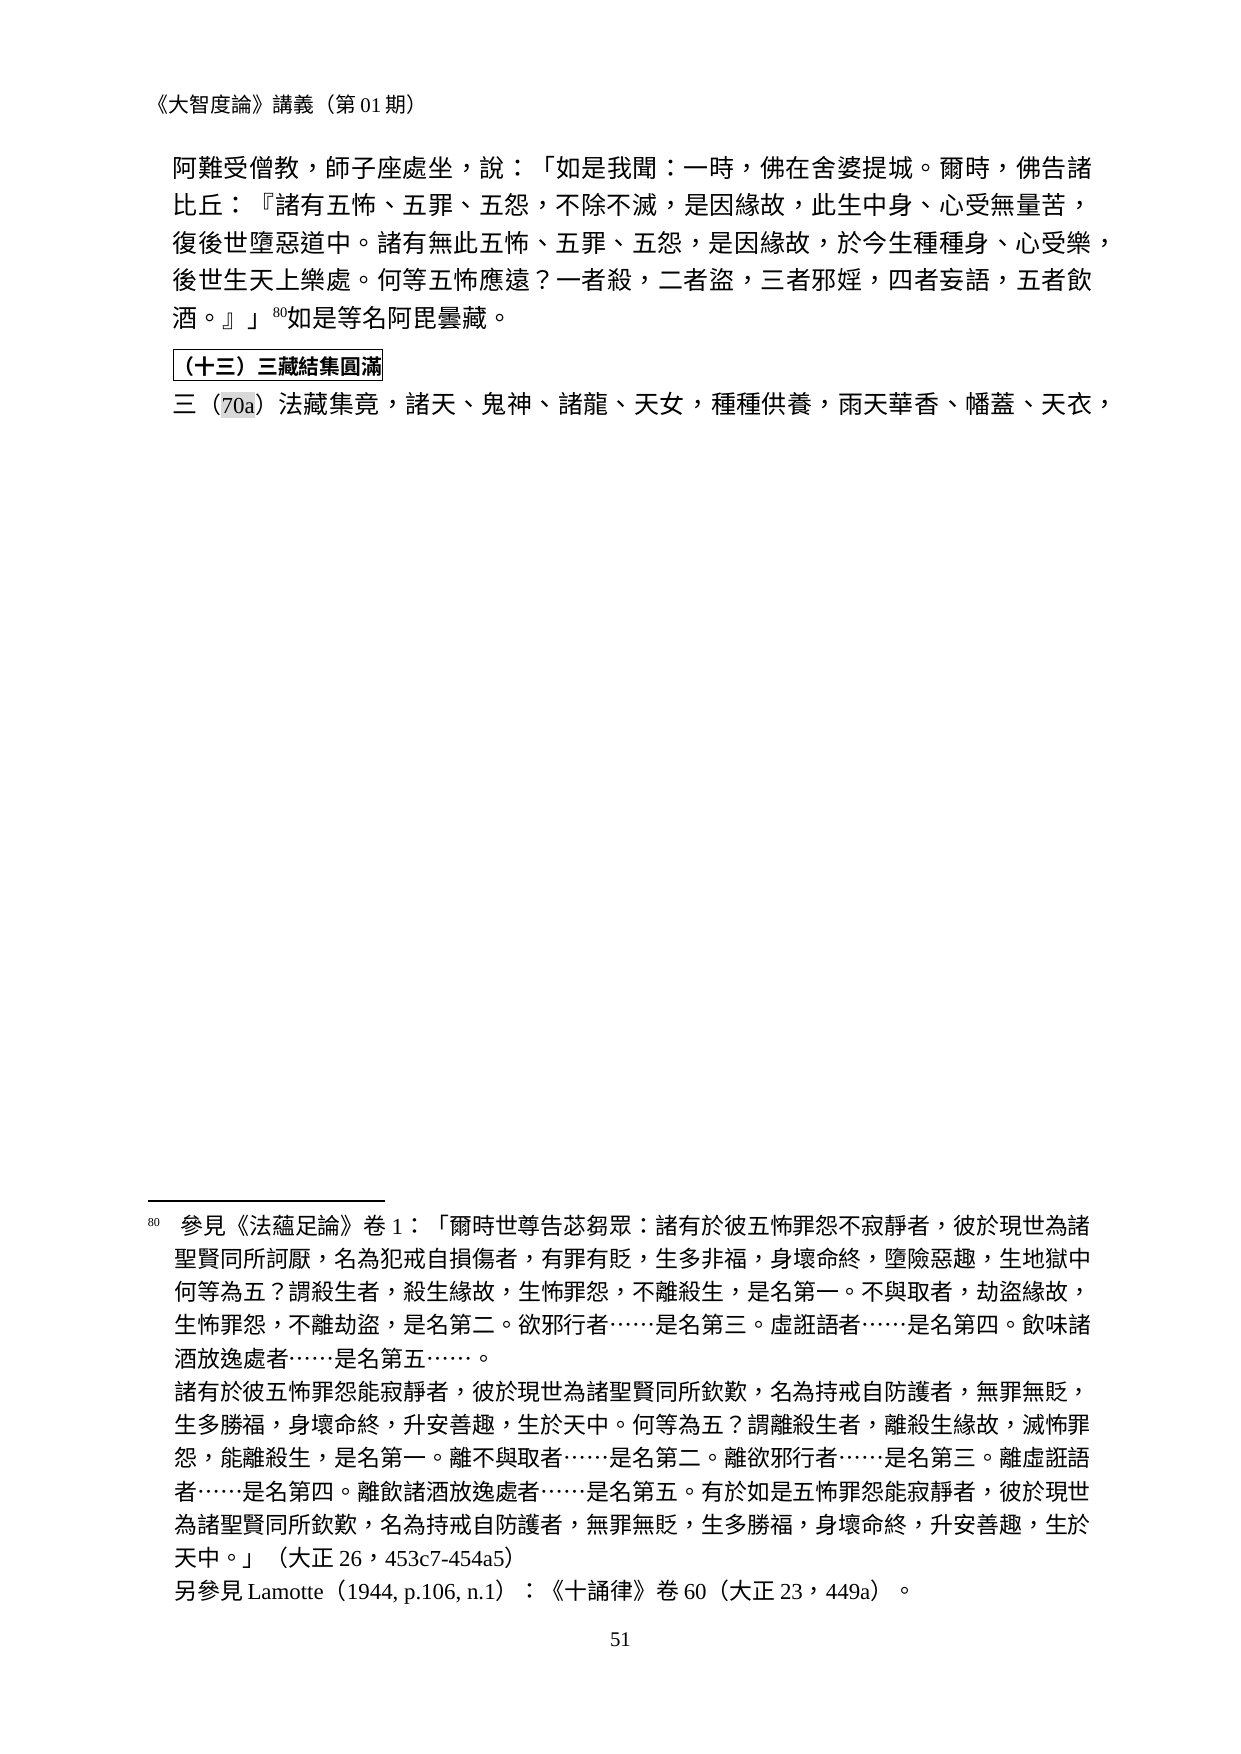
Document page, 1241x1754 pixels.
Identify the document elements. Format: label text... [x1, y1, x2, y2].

text （十三）三藏結集圓滿 [173, 346, 1092, 384]
text 三（）法藏集竟，諸天、鬼神、諸龍、天女，種種供養，雨天華香、幡蓋、天衣，供養法故。於是說偈：「憐愍世界故，集結三藏法；十力一切智，說智無明燈！」 [173, 384, 1092, 421]
text 阿難受僧教，師子座處坐，說：「如是我聞：一時，佛在舍婆提城。爾時，佛告諸比丘：『諸有五怖、五罪、五怨，不除不滅，是因緣故，此生中身、心受無量苦，復後世墮惡道中。諸有無此五怖、五罪、五怨，是因緣故，於今生種種身、心受樂，後世生天上樂處。何等五怖應遠？一者殺，二者盜，三者邪婬，四者妄語，五者飲酒。』」如是等名阿毘曇藏。 [173, 148, 1092, 335]
